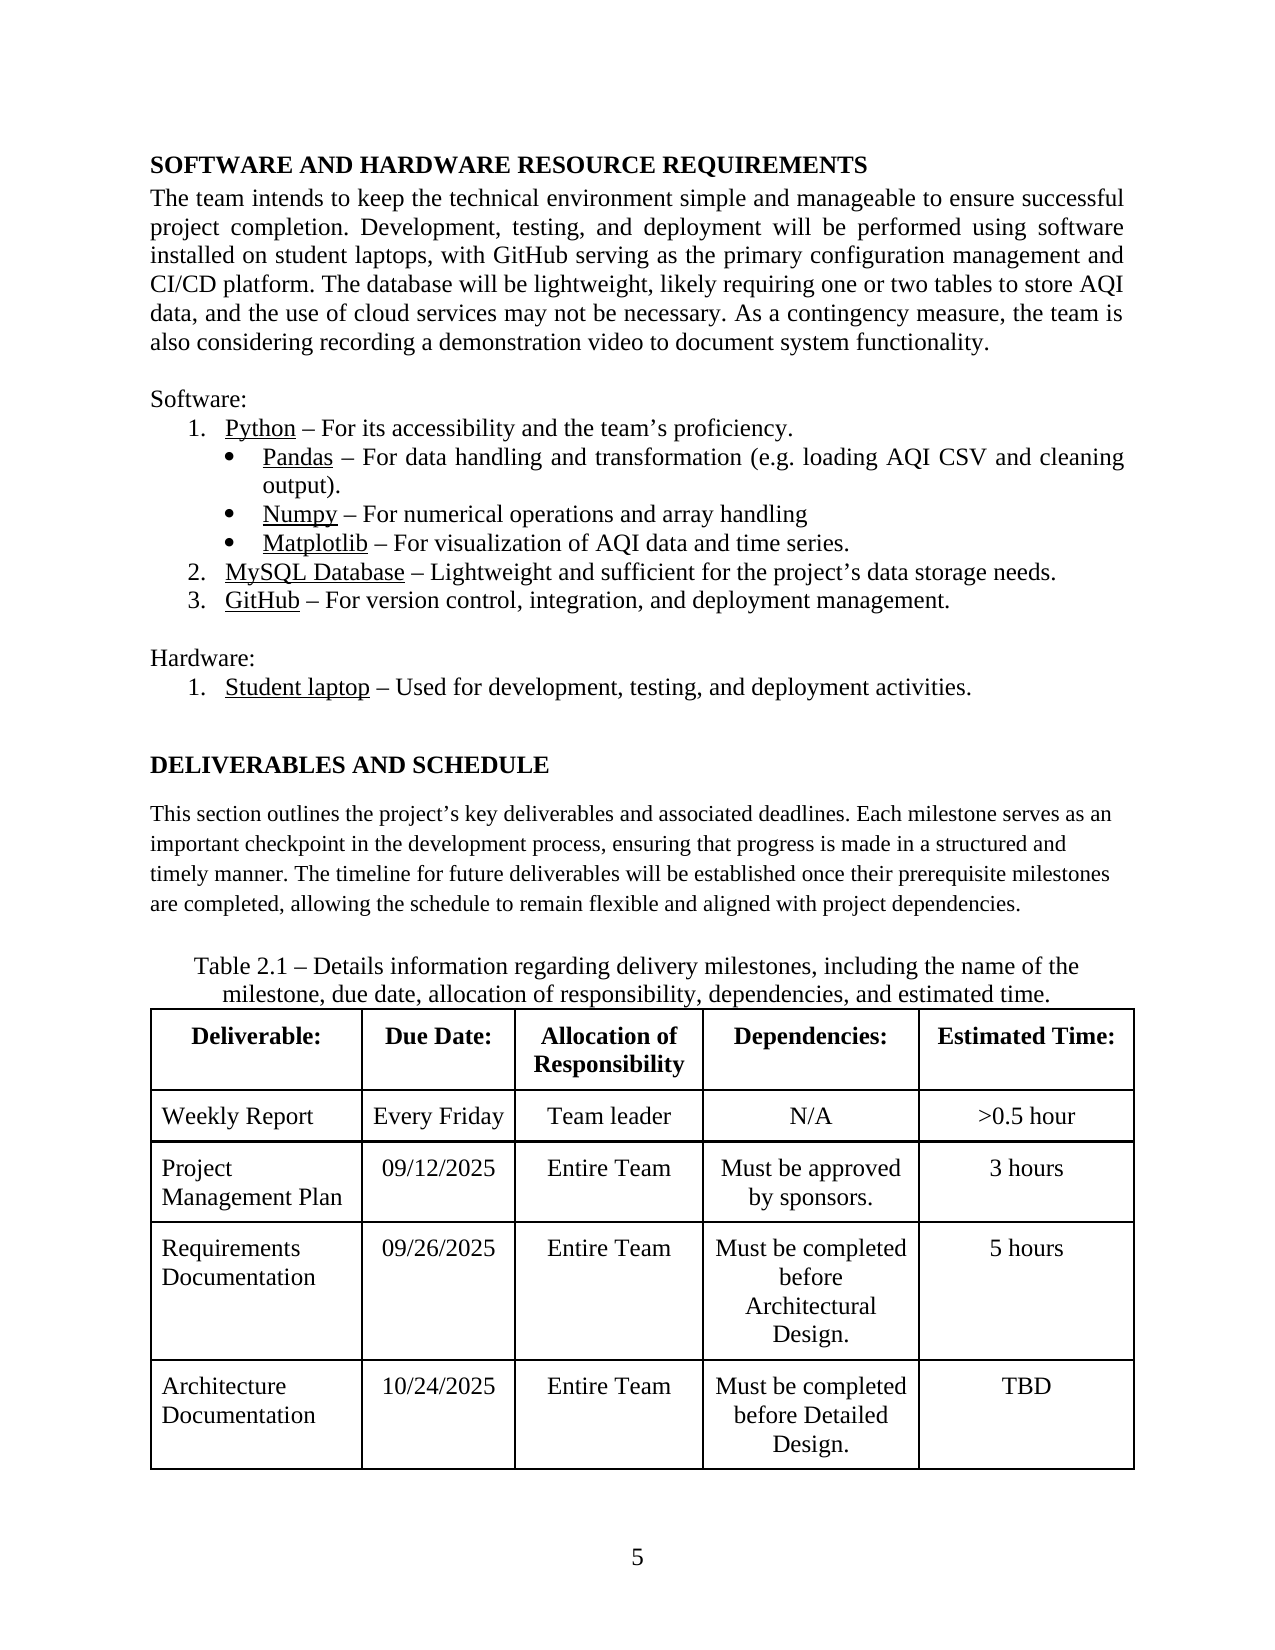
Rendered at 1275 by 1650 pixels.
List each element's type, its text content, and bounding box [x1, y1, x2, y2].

table_cell TBD [920, 1361, 1133, 1468]
subtitle Table 2.1 – Details information regarding delivery milestones, including the name of the milestone, due date, allocation of responsibility, dependencies, and estimated time. [150, 951, 1123, 1008]
table_cell N/A [704, 1091, 918, 1140]
table_cell Must be approved by sponsors. [704, 1143, 918, 1221]
table_header Deliverable: [152, 1010, 361, 1089]
text Software: [150, 384, 1125, 413]
table_cell 3 hours [920, 1143, 1133, 1221]
table_header Due Date: [363, 1010, 514, 1089]
text Hardware: [150, 643, 1123, 672]
table_cell Weekly Report [152, 1091, 361, 1140]
table_cell 10/24/2025 [363, 1361, 514, 1468]
table_cell Architecture Documentation [152, 1361, 361, 1468]
list Student laptop – Used for development, testing, and deployment activities. [187, 672, 1123, 701]
text The team intends to keep the technical environment simple and manageable to ensure successful project completion. Development, testing, and deployment will be performed using software installed on student laptops, with GitHub serving as the primary configuration management and CI/CD platform. The database will be lightweight, likely requiring one or two tables to store AQI data, and the use of cloud services may not be necessary. As a contingency measure, the team is also considering recording a demonstration video to document system functionality. [150, 183, 1125, 356]
list MySQL Database – Lightweight and sufficient for the project’s data storage needs. [187, 557, 1125, 586]
table_cell 09/26/2025 [363, 1223, 514, 1359]
text This section outlines the project’s key deliverables and associated deadlines. Each milestone serves as an important checkpoint in the development process, ensuring that progress is made in a structured and timely manner. The timeline for future deliverables will be established once their prerequisite milestones are completed, allowing the schedule to remain flexible and aligned with project dependencies. [150, 800, 1125, 917]
table_cell >0.5 hour [920, 1091, 1133, 1140]
list Pandas – For data handling and transformation (e.g. loading AQI CSV and cleaning output). [225, 442, 1125, 499]
table_cell 09/12/2025 [363, 1143, 514, 1221]
list Numpy – For numerical operations and array handling [225, 499, 1125, 528]
table_cell Requirements Documentation [152, 1223, 361, 1359]
list Matplotlib – For visualization of AQI data and time series. [225, 528, 1125, 557]
list Python – For its accessibility and the team’s proficiency. [187, 413, 1125, 442]
list GitHub – For version control, integration, and deployment management. [187, 586, 1125, 614]
subtitle DELIVERABLES AND SCHEDULE [150, 750, 1123, 779]
table_header Estimated Time: [920, 1010, 1133, 1089]
table_header Dependencies: [704, 1010, 918, 1089]
table_cell Entire Team [516, 1143, 702, 1221]
table_cell Every Friday [363, 1091, 514, 1140]
table_cell Team leader [516, 1091, 702, 1140]
table_header Allocation of Responsibility [516, 1010, 702, 1089]
text SOFTWARE AND HARDWARE RESOURCE REQUIREMENTS [150, 150, 1125, 179]
table_cell Must be completed before Architectural Design. [704, 1223, 918, 1359]
table_cell Entire Team [516, 1223, 702, 1359]
table_cell Project Management Plan [152, 1143, 361, 1221]
table_cell Must be completed before Detailed Design. [704, 1361, 918, 1468]
table_cell Entire Team [516, 1361, 702, 1468]
table_cell 5 hours [920, 1223, 1133, 1359]
